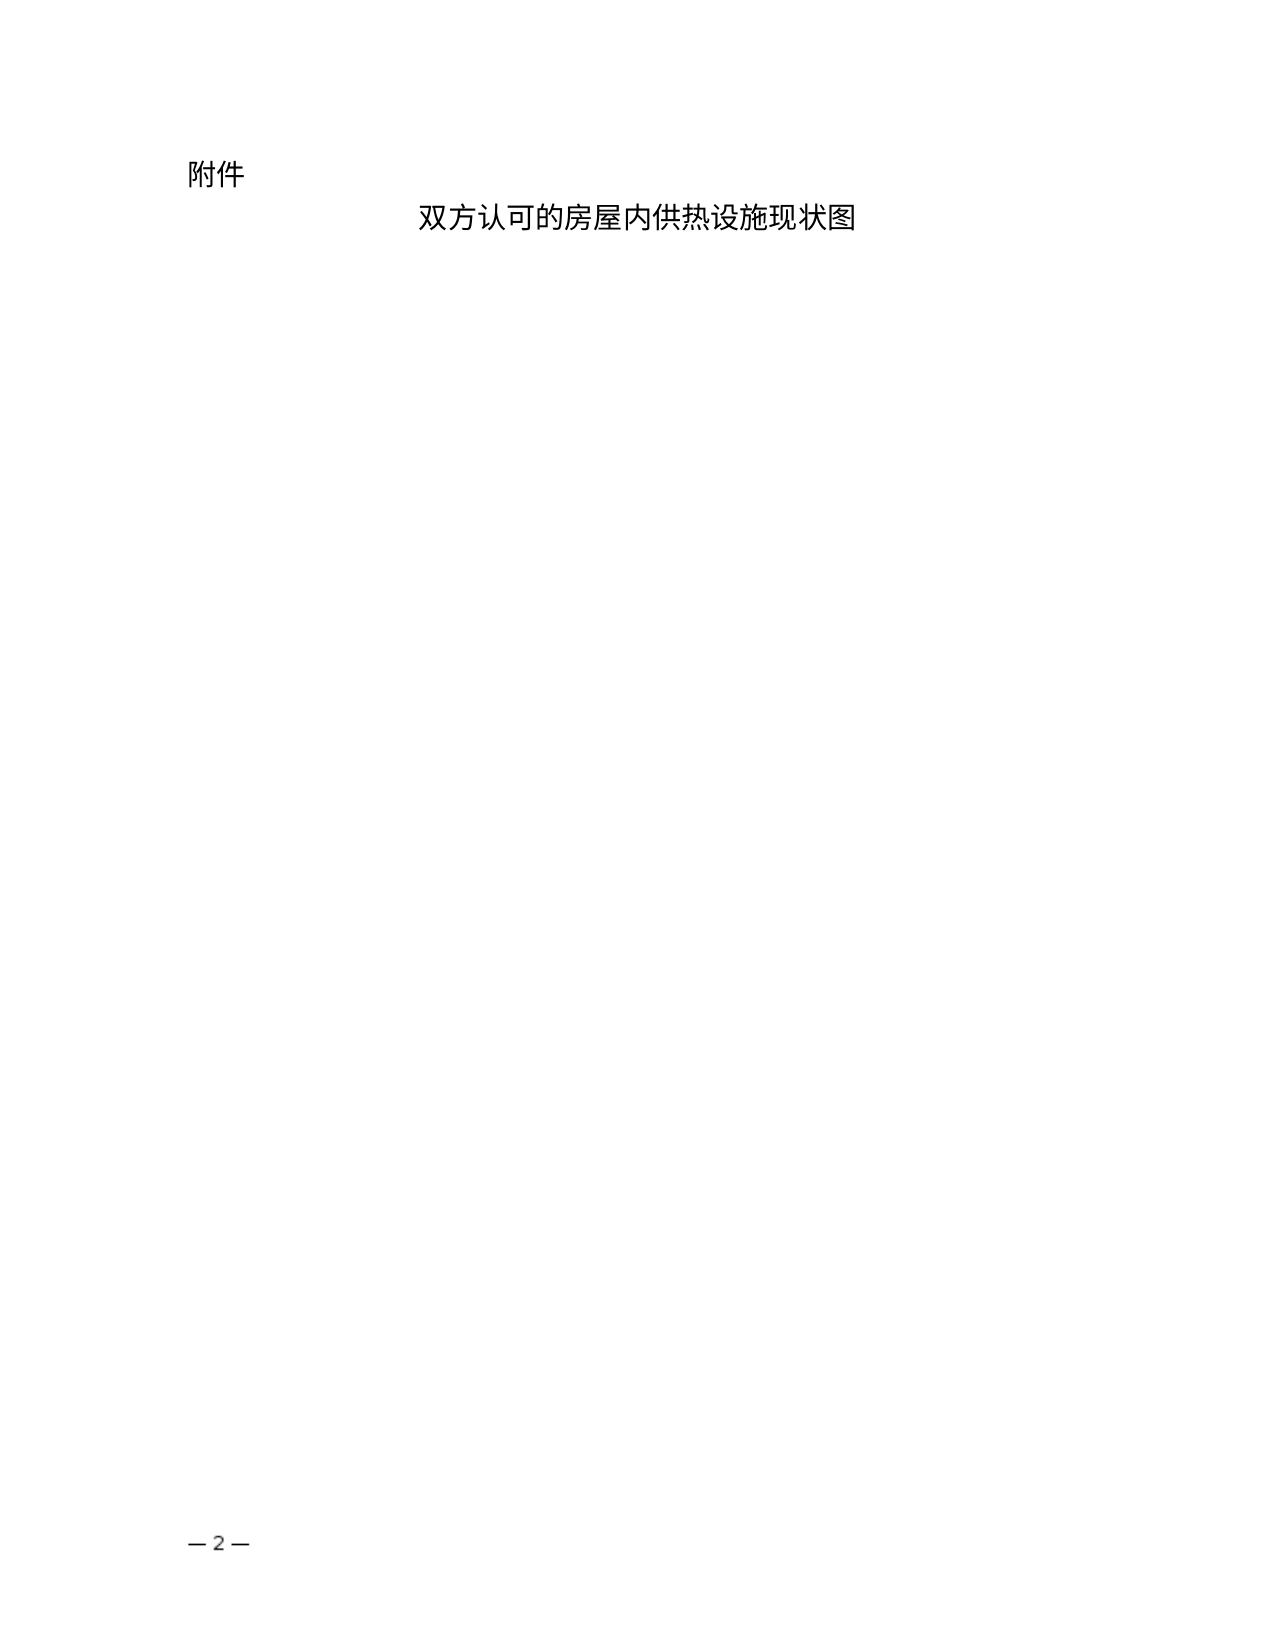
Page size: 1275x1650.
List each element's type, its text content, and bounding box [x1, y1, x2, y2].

text 附件 [187, 150, 1087, 194]
text 双方认可的房屋内供热设施现状图 [187, 194, 1087, 237]
picture [187, 1533, 251, 1555]
